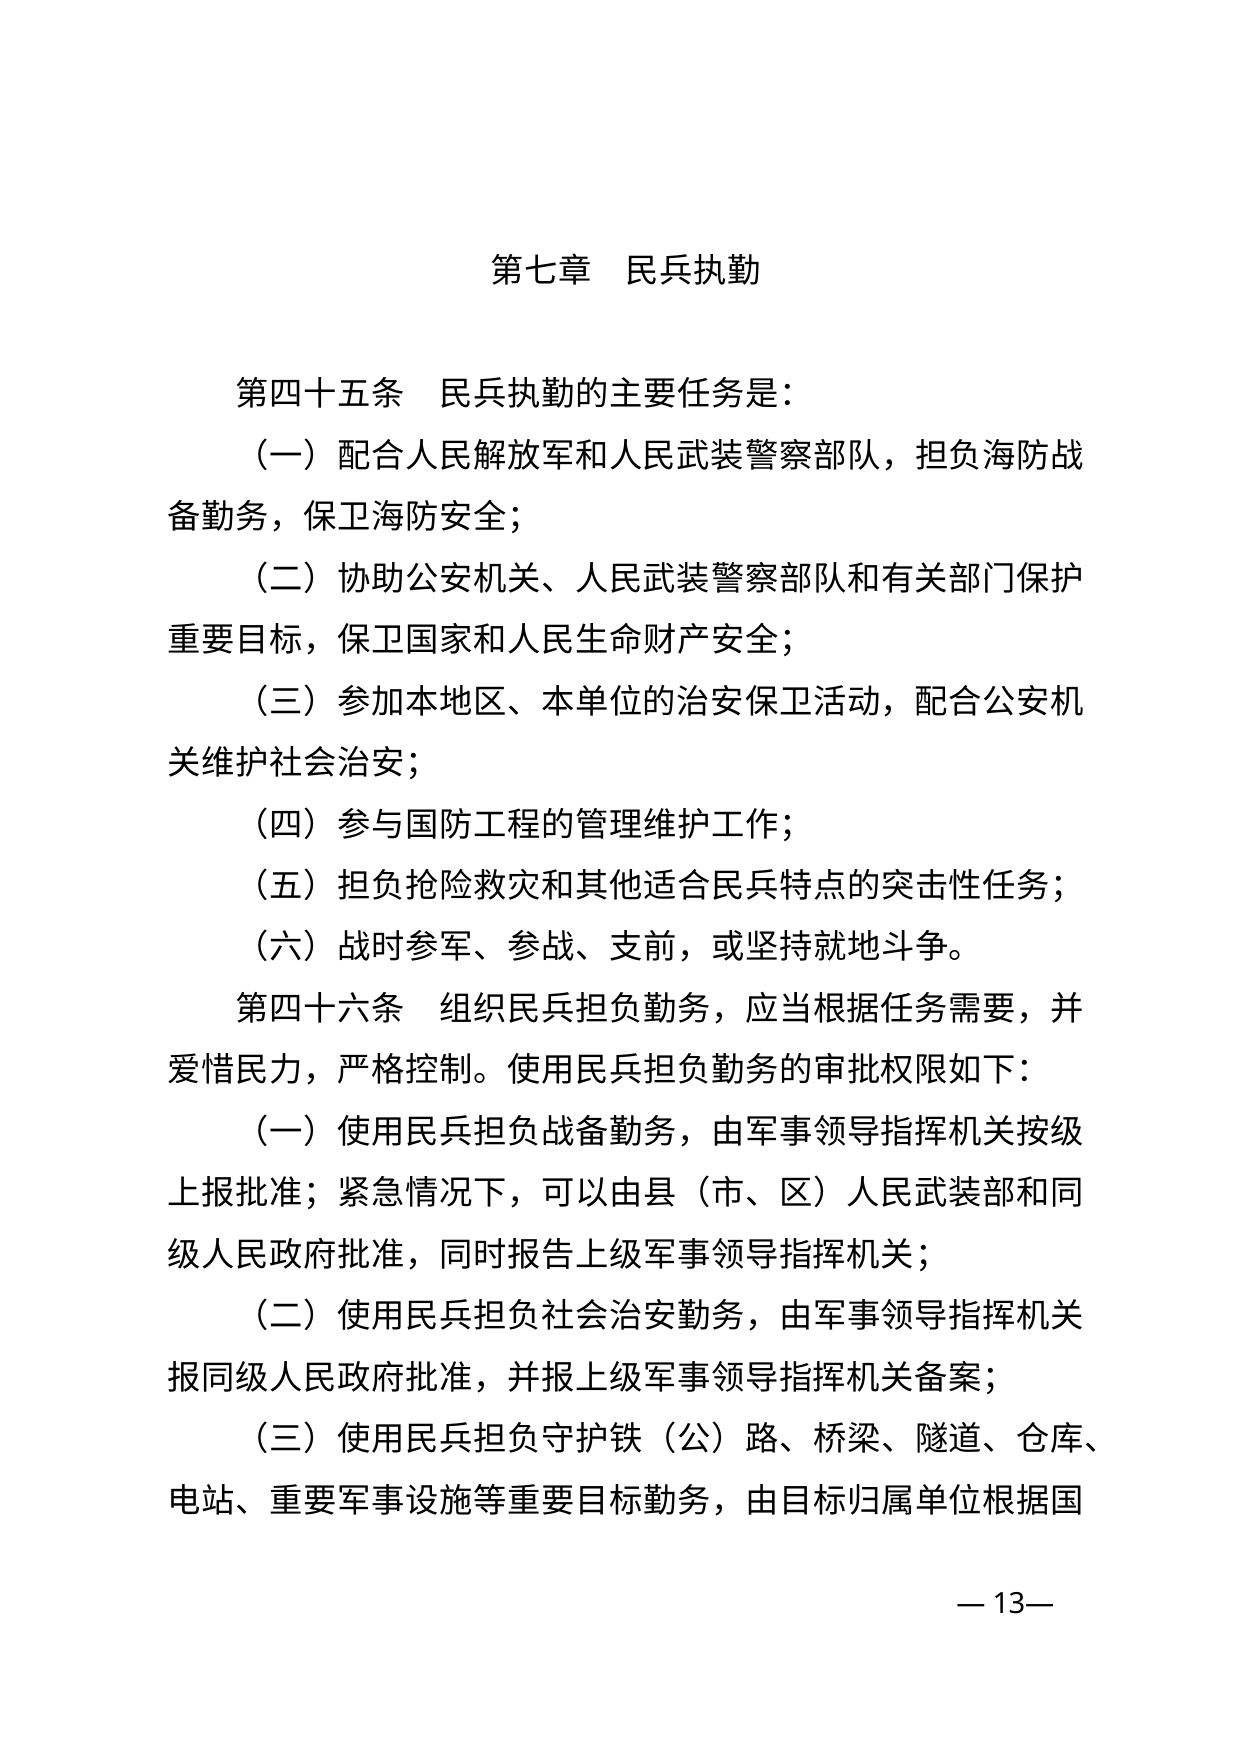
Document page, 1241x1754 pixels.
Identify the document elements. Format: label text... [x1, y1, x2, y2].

text （二）协助公安机关、人民武装警察部队和有关部门保护重要目标，保卫国家和人民生命财产安全； [168, 545, 1084, 668]
text （一）配合人民解放军和人民武装警察部队，担负海防战备勤务，保卫海防安全； [168, 422, 1084, 545]
text （一）使用民兵担负战备勤务，由军事领导指挥机关按级上报批准；紧急情况下，可以由县（市、区）人民武装部和同级人民政府批准，同时报告上级军事领导指挥机关； [168, 1098, 1084, 1282]
text 第四十五条 民兵执勤的主要任务是： [168, 361, 1084, 422]
text （六）战时参军、参战、支前，或坚持就地斗争。 [168, 914, 1084, 975]
text （五）担负抢险救灾和其他适合民兵特点的突击性任务； [168, 852, 1084, 914]
text （三）参加本地区、本单位的治安保卫活动，配合公安机关维护社会治安； [168, 668, 1084, 791]
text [168, 1405, 1084, 1528]
text 第七章 民兵执勤 [168, 238, 1084, 299]
text （四）参与国防工程的管理维护工作； [168, 791, 1084, 852]
text （二）使用民兵担负社会治安勤务，由军事领导指挥机关报同级人民政府批准，并报上级军事领导指挥机关备案； [168, 1282, 1084, 1405]
text 第四十六条 组织民兵担负勤务，应当根据任务需要，并爱惜民力，严格控制。使用民兵担负勤务的审批权限如下： [168, 975, 1084, 1098]
